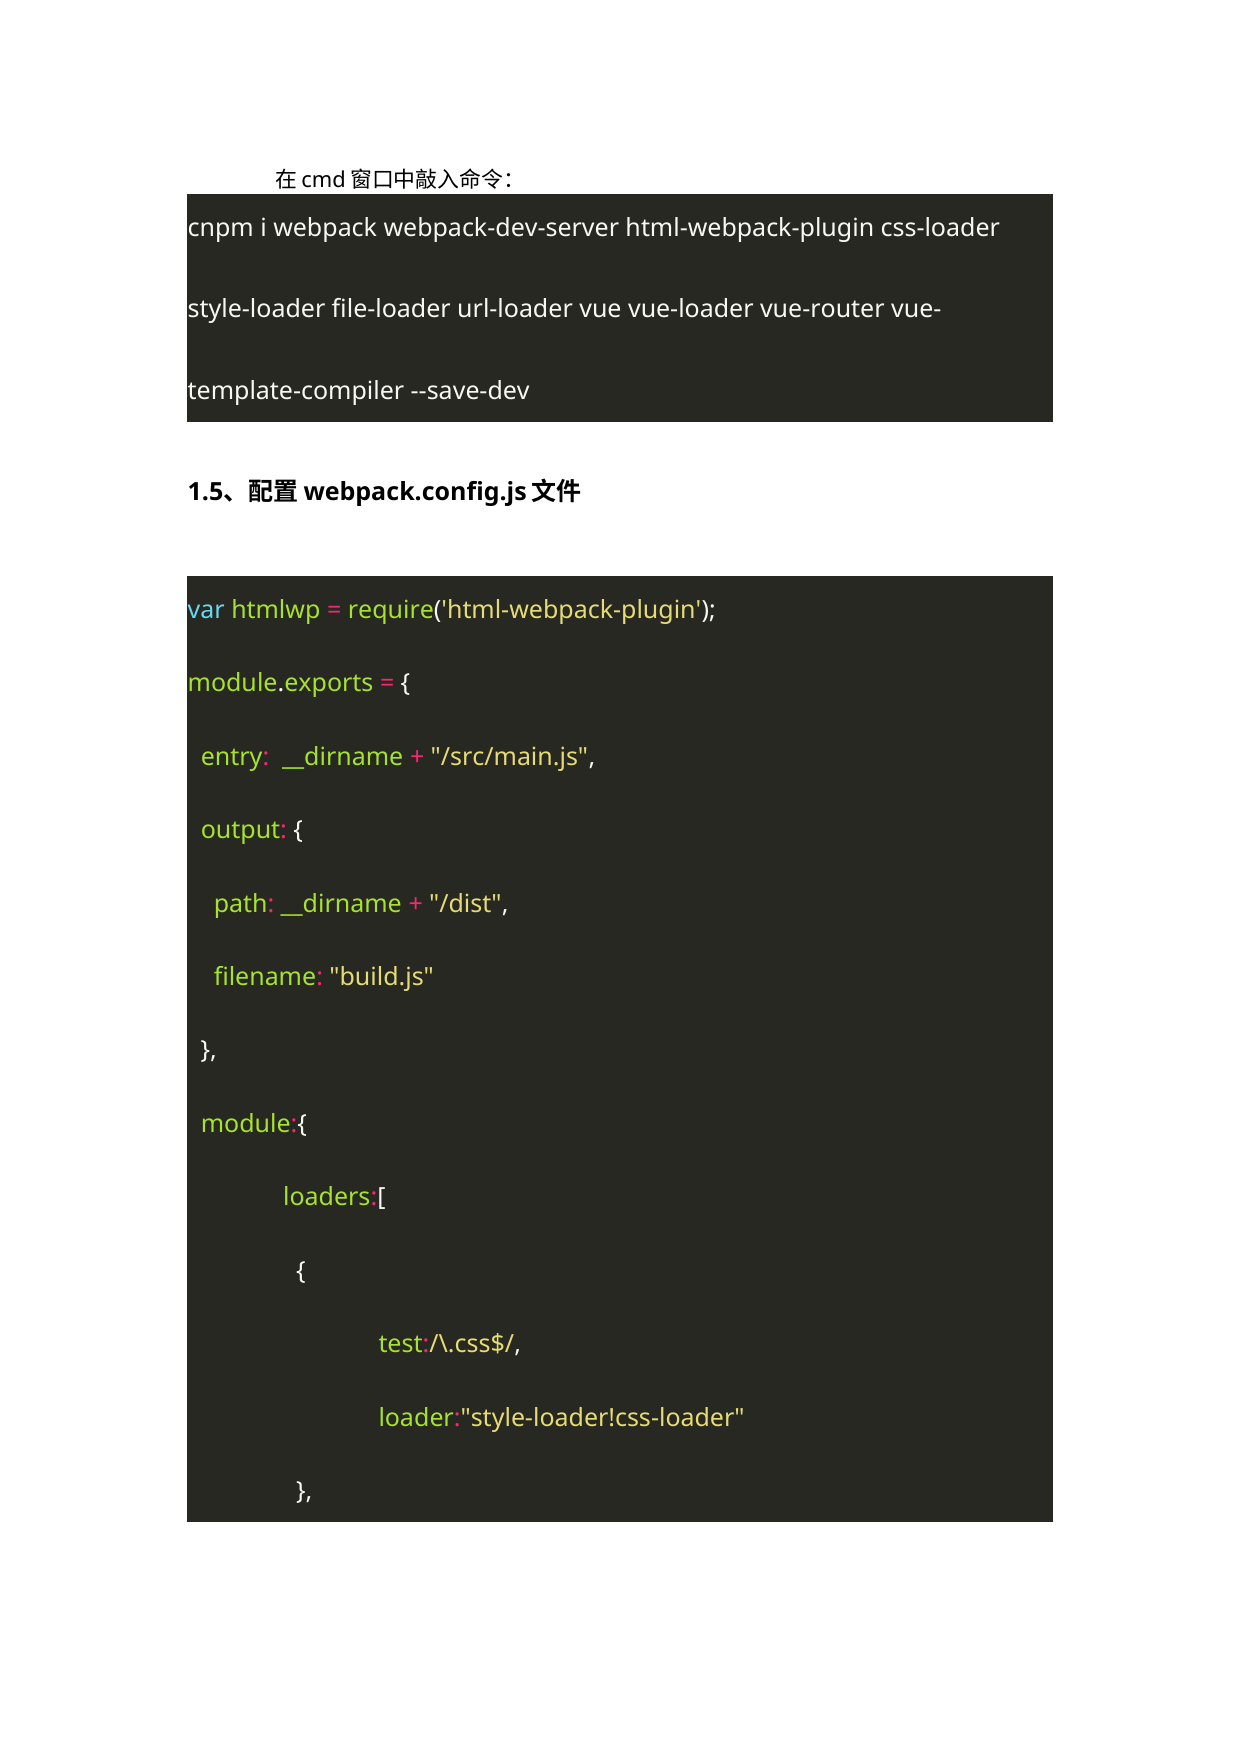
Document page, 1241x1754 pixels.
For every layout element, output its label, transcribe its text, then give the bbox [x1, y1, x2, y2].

text entry: __dirname + "/src/main.js", [187, 723, 1053, 788]
text loaders:[ [187, 1163, 1053, 1228]
text cnpm i webpack webpack-dev-server html-webpack-plugin css-loader style-loader file-loader url-loader vue vue-loader vue-router vue-template-compiler --save-dev [187, 194, 1053, 422]
text path: __dirname + "/dist", [187, 870, 1053, 935]
text test:/\.css$/, [187, 1310, 1053, 1375]
text module:{ [187, 1090, 1053, 1155]
text var htmlwp = require('html-webpack-plugin'); [187, 576, 1053, 641]
text loader:"style-loader!css-loader" [187, 1384, 1053, 1449]
text filename: "build.js" [187, 943, 1053, 1008]
text { [187, 1237, 1053, 1302]
list 在cmd窗口中敲入命令： [275, 162, 1053, 194]
text 1.5、配置webpack.config.js文件 [187, 457, 1053, 522]
text output: { [187, 796, 1053, 861]
text }, [187, 1457, 1053, 1522]
text }, [187, 1017, 1053, 1082]
text module.exports = { [187, 649, 1053, 714]
